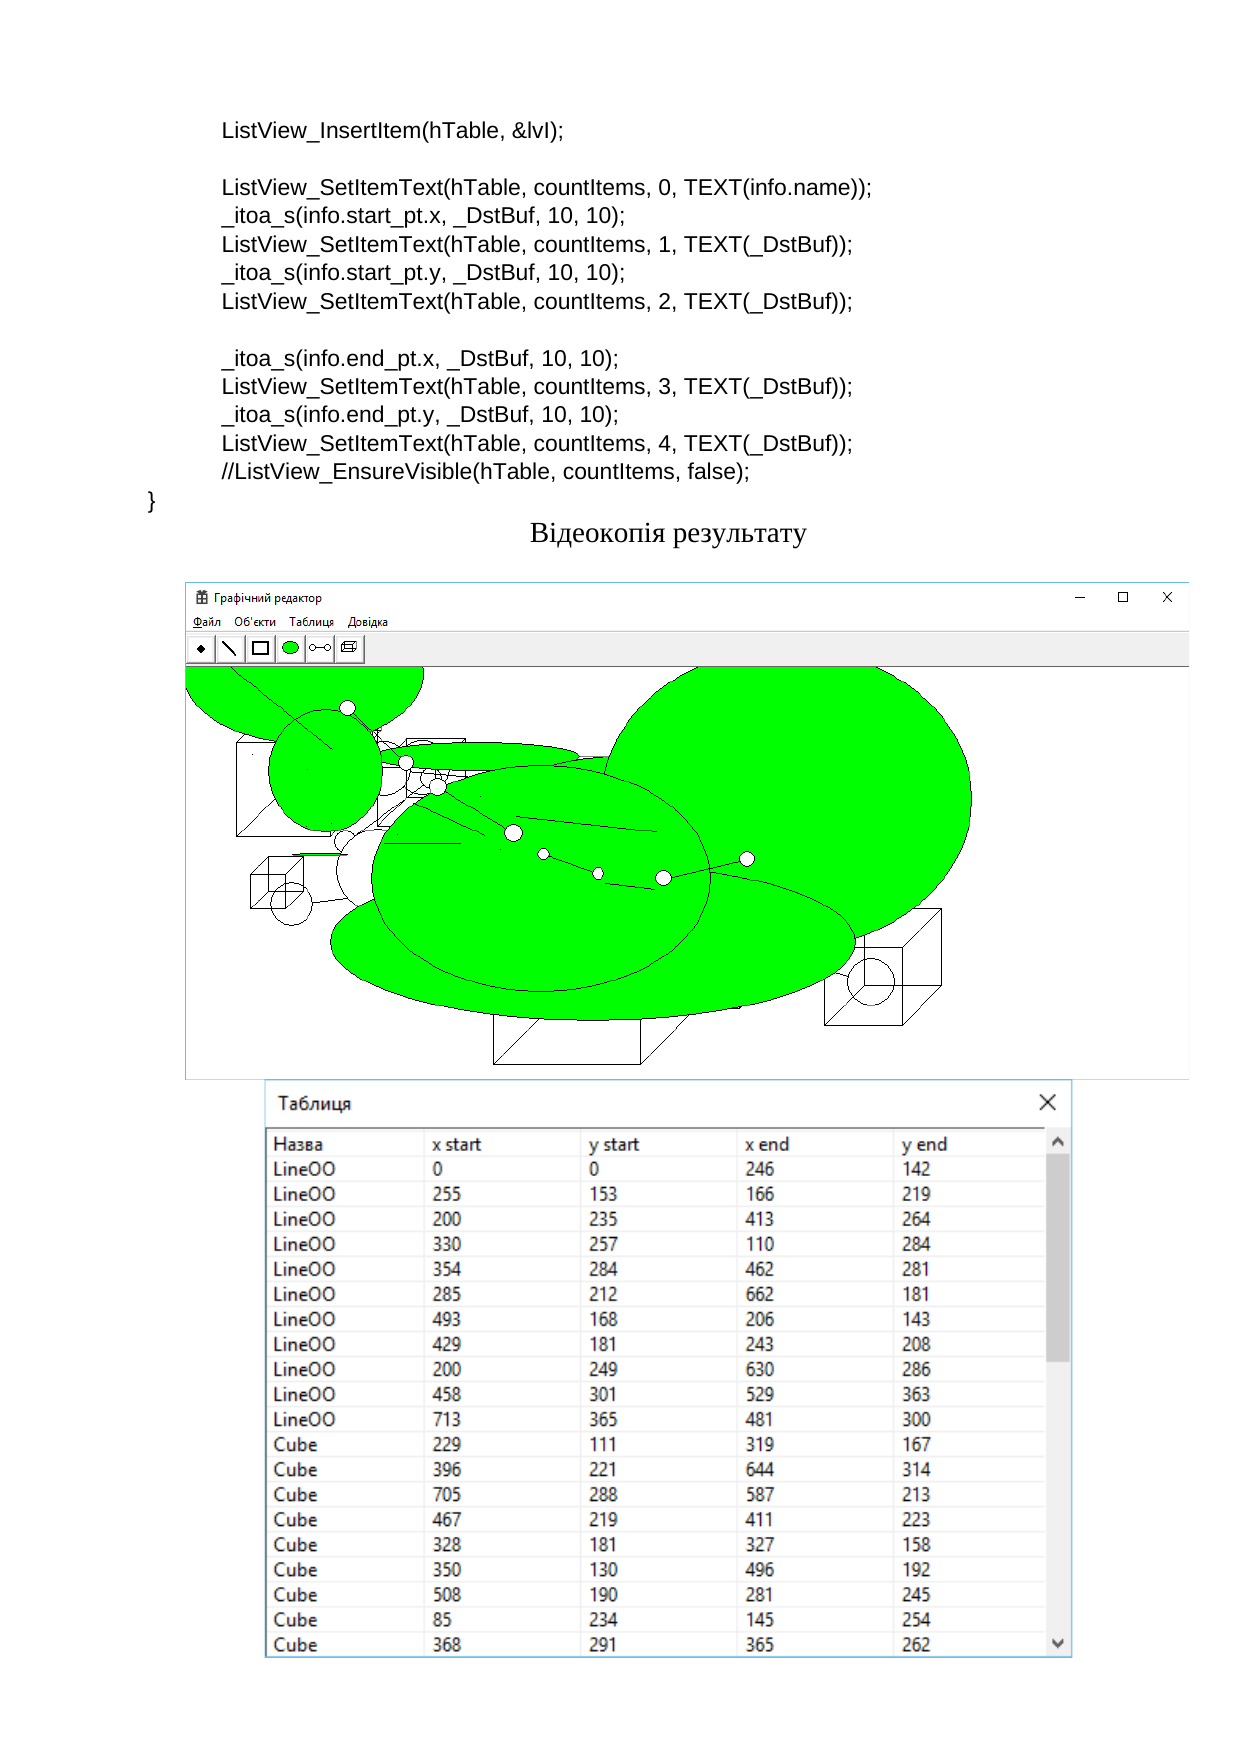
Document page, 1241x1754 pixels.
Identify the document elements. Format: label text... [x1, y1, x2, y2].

text ListView_SetItemText(hTable, countItems, 4, TEXT(_DstBuf)); [148, 430, 1152, 456]
text ListView_SetItemText(hTable, countItems, 2, TEXT(_DstBuf)); [148, 288, 1152, 314]
text _itoa_s(info.start_pt.x, _DstBuf, 10, 10); [148, 202, 1152, 229]
picture [185, 582, 1190, 1658]
text } [148, 487, 1152, 513]
text ListView_SetItemText(hTable, countItems, 1, TEXT(_DstBuf)); [148, 231, 1152, 257]
list Відеокопія результату [185, 515, 1152, 549]
text ListView_InsertItem(hTable, &lvI); [148, 117, 1152, 143]
text _itoa_s(info.end_pt.x, _DstBuf, 10, 10); [148, 344, 1152, 371]
text ListView_SetItemText(hTable, countItems, 0, TEXT(info.name)); [148, 174, 1152, 200]
text ListView_SetItemText(hTable, countItems, 3, TEXT(_DstBuf)); [148, 373, 1152, 399]
text _itoa_s(info.start_pt.y, _DstBuf, 10, 10); [148, 259, 1152, 286]
text _itoa_s(info.end_pt.y, _DstBuf, 10, 10); [148, 401, 1152, 428]
text //ListView_EnsureVisible(hTable, countItems, false); [148, 458, 1152, 484]
